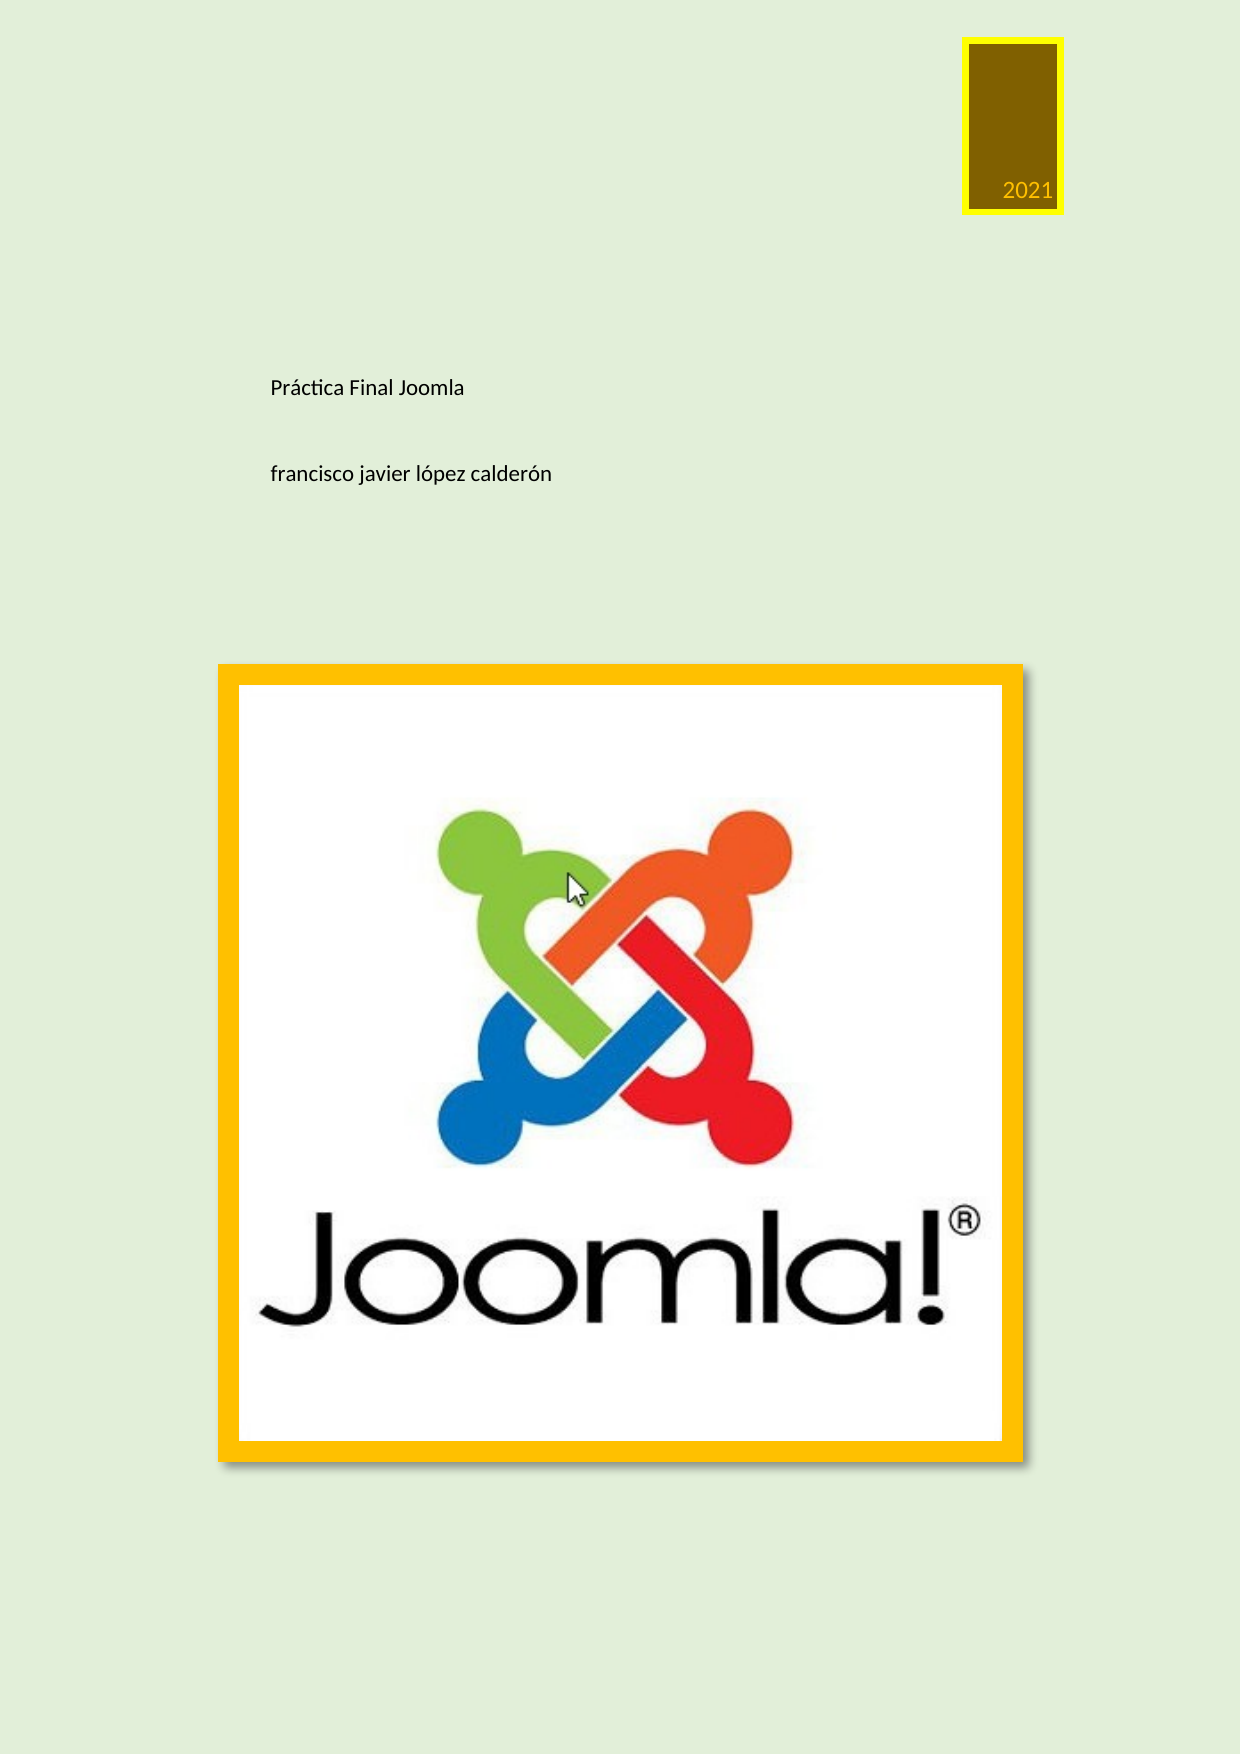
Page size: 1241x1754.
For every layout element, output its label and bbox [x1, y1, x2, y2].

picture [239, 685, 1002, 1441]
